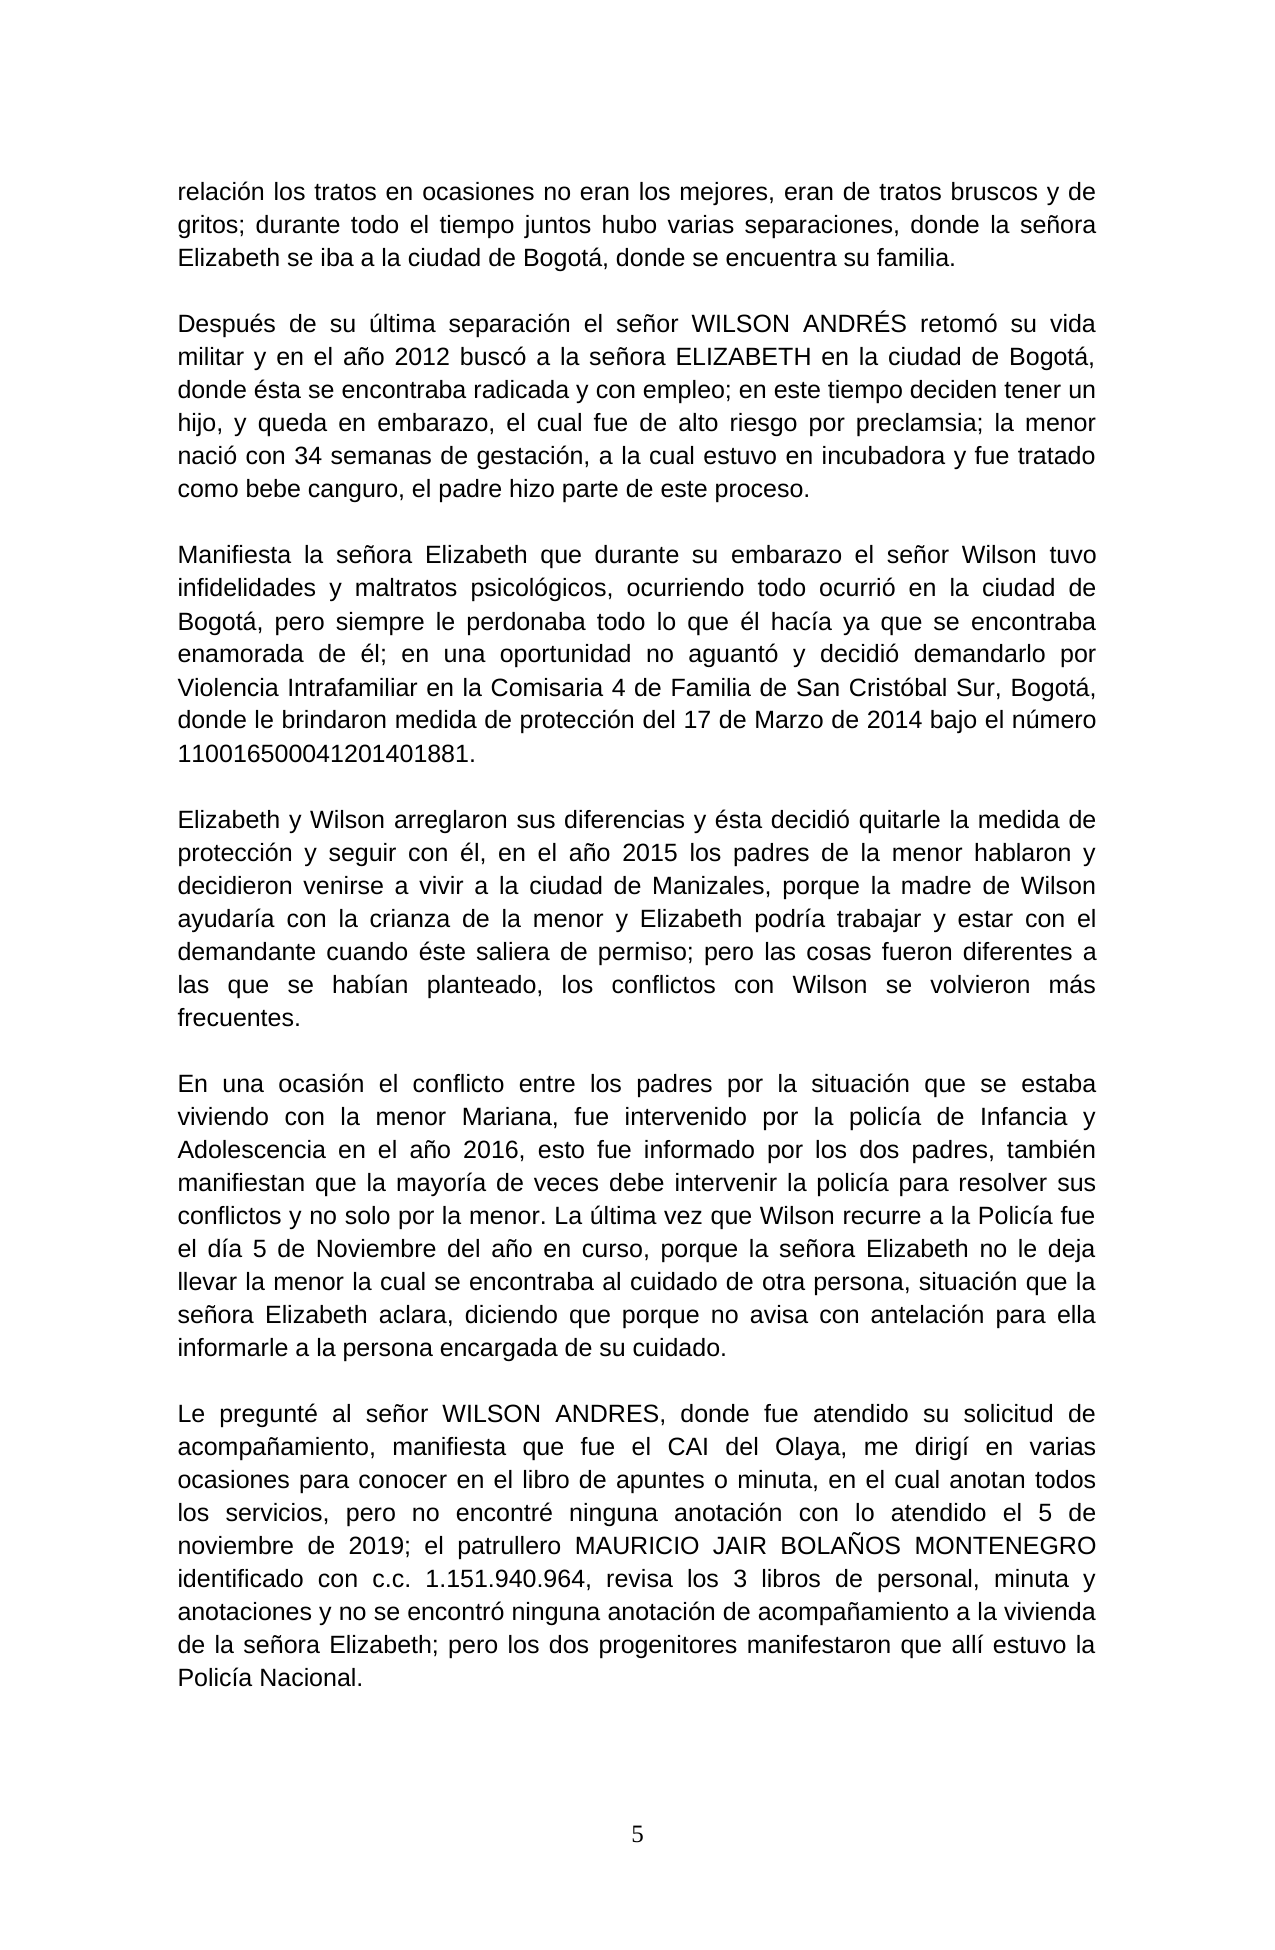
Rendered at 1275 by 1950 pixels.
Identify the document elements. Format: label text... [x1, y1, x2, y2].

text Manifiesta la señora Elizabeth que durante su embarazo el señor Wilson tuvo infidelidades y maltratos psicológicos, ocurriendo todo ocurrió en la ciudad de Bogotá, pero siempre le perdonaba todo lo que él hacía ya que se encontraba enamorada de él; en una oportunidad no aguantó y decidió demandarlo por Violencia Intrafamiliar en la Comisaria 4 de Familia de San Cristóbal Sur, Bogotá, donde le brindaron medida de protección del 17 de Marzo de 2014 bajo el número 110016500041201401881. [177, 540, 1098, 767]
text Después de su última separación el señor WILSON ANDRÉS retomó su vida militar y en el año 2012 buscó a la señora ELIZABETH en la ciudad de Bogotá, donde ésta se encontraba radicada y con empleo; en este tiempo deciden tener un hijo, y queda en embarazo, el cual fue de alto riesgo por preclamsia; la menor nació con 34 semanas de gestación, a la cual estuvo en incubadora y fue tratado como bebe canguro, el padre hizo parte de este proceso. [177, 309, 1098, 503]
text En una ocasión el conflicto entre los padres por la situación que se estaba viviendo con la menor Mariana, fue intervenido por la policía de Infancia y Adolescencia en el año 2016, esto fue informado por los dos padres, también manifiestan que la mayoría de veces debe intervenir la policía para resolver sus conflictos y no solo por la menor. La última vez que Wilson recurre a la Policía fue el día 5 de Noviembre del año en curso, porque la señora Elizabeth no le deja llevar la menor la cual se encontraba al cuidado de otra persona, situación que la señora Elizabeth aclara, diciendo que porque no avisa con antelación para ella informarle a la persona encargada de su cuidado. [177, 1069, 1098, 1362]
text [177, 177, 1098, 272]
text Elizabeth y Wilson arreglaron sus diferencias y ésta decidió quitarle la medida de protección y seguir con él, en el año 2015 los padres de la menor hablaron y decidieron venirse a vivir a la ciudad de Manizales, porque la madre de Wilson ayudaría con la crianza de la menor y Elizabeth podría trabajar y estar con el demandante cuando éste saliera de permiso; pero las cosas fueron diferentes a las que se habían planteado, los conflictos con Wilson se volvieron más frecuentes. [177, 804, 1098, 1031]
text Le pregunté al señor WILSON ANDRES, donde fue atendido su solicitud de acompañamiento, manifiesta que fue el CAI del Olaya, me dirigí en varias ocasiones para conocer en el libro de apuntes o minuta, en el cual anotan todos los servicios, pero no encontré ninguna anotación con lo atendido el 5 de noviembre de 2019; el patrullero MAURICIO JAIR BOLAÑOS MONTENEGRO identificado con c.c. 1.151.940.964, revisa los 3 libros de personal, minuta y anotaciones y no se encontró ninguna anotación de acompañamiento a la vivienda de la señora Elizabeth; pero los dos progenitores manifestaron que allí estuvo la Policía Nacional. [177, 1399, 1098, 1692]
